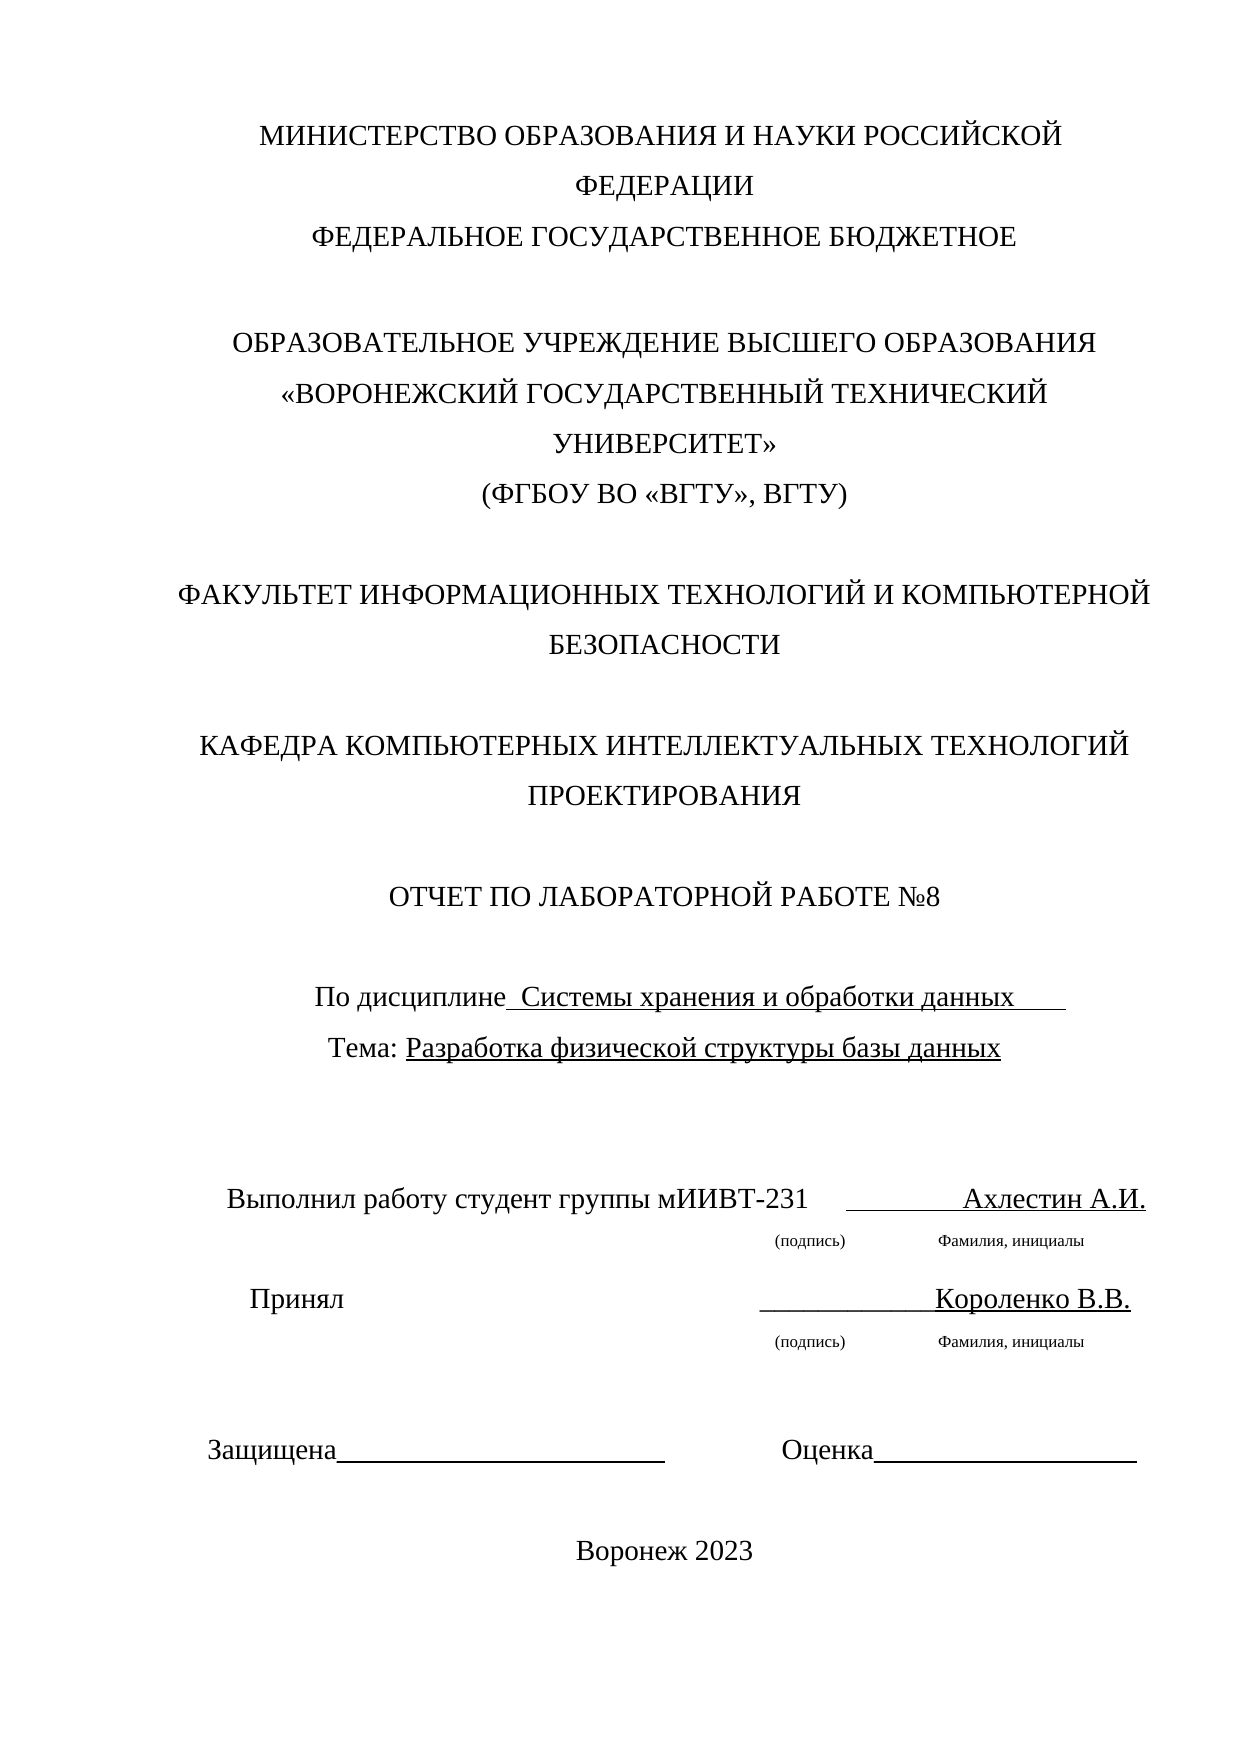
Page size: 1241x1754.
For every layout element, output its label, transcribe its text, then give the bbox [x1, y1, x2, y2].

text ФАКУЛЬТЕТ ИНФОРМАЦИОННЫХ ТЕХНОЛОГИЙ И КОМПЬЮТЕРНОЙ БЕЗОПАСНОСТИ [177, 527, 1152, 661]
text КАФЕДРА КОМПЬЮТЕРНЫХ ИНТЕЛЛЕКТУАЛЬНЫХ ТЕХНОЛОГИЙ ПРОЕКТИРОВАНИЯ [177, 678, 1152, 812]
text ОБРАЗОВАТЕЛЬНОЕ УЧРЕЖДЕНИЕ ВЫСШЕГО ОБРАЗОВАНИЯ «ВОРОНЕЖСКИЙ ГОСУДАРСТВЕННЫЙ ТЕХНИЧЕСКИЙ УНИВЕРСИТЕТ» (ФГБОУ ВО «ВГТУ», ВГТУ) [177, 269, 1152, 510]
text МИНИСТЕРСТВО ОБРАЗОВАНИЯ И НАУКИ РОССИЙСКОЙ ФЕДЕРАЦИИ ФЕДЕРАЛЬНОЕ ГОСУДАРСТВЕННОЕ БЮДЖЕТНОЕ [177, 118, 1152, 252]
text Воронеж 2023 [177, 1483, 1152, 1567]
text ОТЧЕТ ПО ЛАБОРАТОРНОЙ РАБОТЕ №8 По дисциплине Системы хранения и обработки данных [177, 829, 1152, 1013]
text Защищена____________________ Оценка__________________ [177, 1382, 1152, 1466]
text Выполнил работу студент группы мИИВТ-231 Ахлестин А.И. (подпись) Фамилия, инициалы [177, 1131, 1152, 1265]
text Тема: Разработка физической структуры базы данных [177, 1030, 1152, 1063]
text Принял ____________Короленко В.В. (подпись) Фамилия, инициалы [177, 1281, 1152, 1365]
